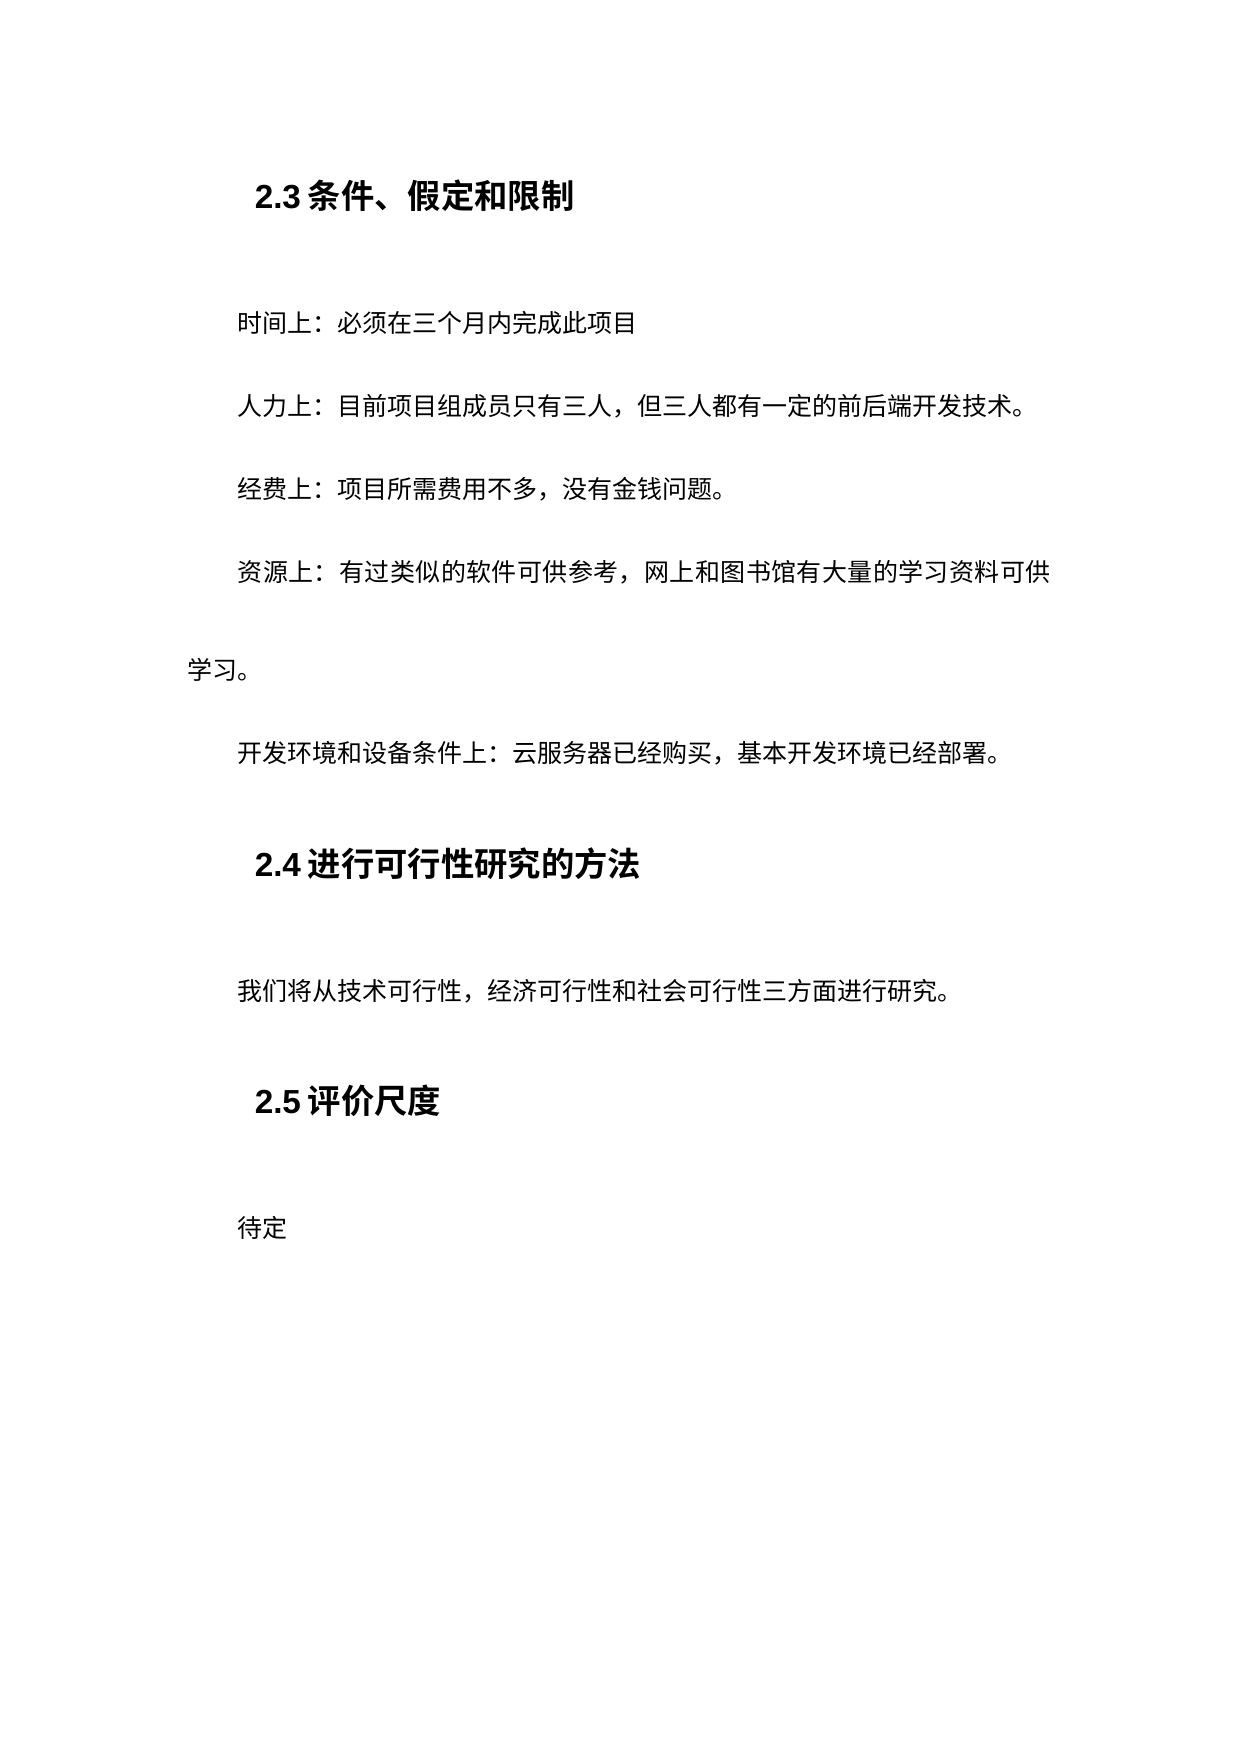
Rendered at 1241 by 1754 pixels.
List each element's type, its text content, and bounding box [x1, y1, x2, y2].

subtitle 2.3条件、假定和限制 [187, 162, 1053, 227]
text 资源上：有过类似的软件可供参考，网上和图书馆有大量的学习资料可供学习。 [187, 538, 1053, 701]
text 开发环境和设备条件上：云服务器已经购买，基本开发环境已经部署。 [187, 719, 1053, 784]
text 经费上：项目所需费用不多，没有金钱问题。 [187, 455, 1053, 520]
text 时间上：必须在三个月内完成此项目 [187, 289, 1053, 354]
subtitle 2.5评价尺度 [187, 1067, 1053, 1132]
subtitle 2.4进行可行性研究的方法 [187, 829, 1053, 894]
text 我们将从技术可行性，经济可行性和社会可行性三方面进行研究。 [187, 957, 1053, 1022]
text 人力上：目前项目组成员只有三人，但三人都有一定的前后端开发技术。 [187, 372, 1053, 437]
text 待定 [187, 1194, 1053, 1259]
